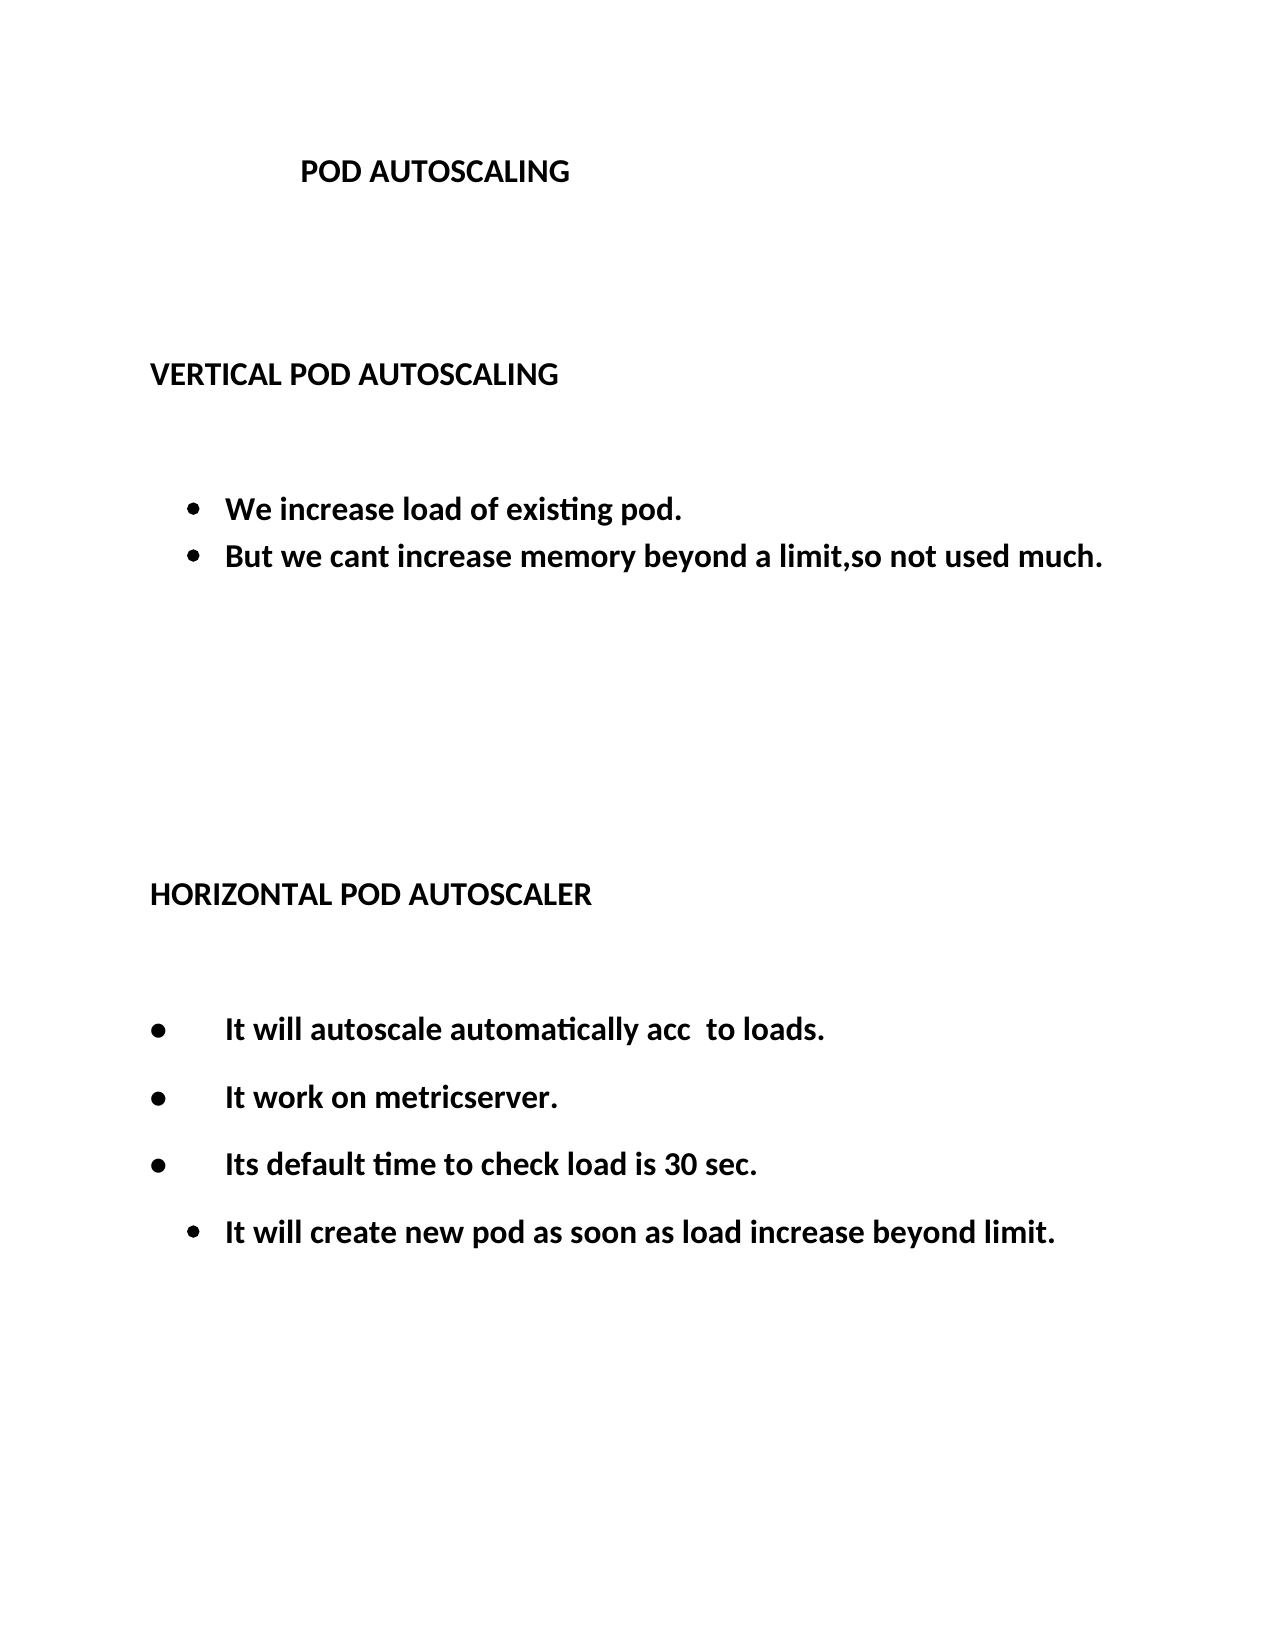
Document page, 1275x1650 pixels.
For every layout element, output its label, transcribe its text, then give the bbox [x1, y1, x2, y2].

text • Its default time to check load is 30 sec. [150, 1143, 1125, 1184]
text VERTICAL POD AUTOSCALING [150, 353, 1125, 393]
list We increase load of existing pod. [187, 488, 1125, 529]
list But we cant increase memory beyond a limit,so not used much. [187, 535, 1125, 576]
list It will create new pod as soon as load increase beyond limit. [187, 1211, 1125, 1252]
text • It work on metricserver. [150, 1076, 1125, 1116]
text • It will autoscale automatically acc to loads. [150, 1008, 1125, 1049]
text HORIZONTAL POD AUTOSCALER [150, 873, 1125, 913]
text POD AUTOSCALING [150, 150, 1125, 191]
